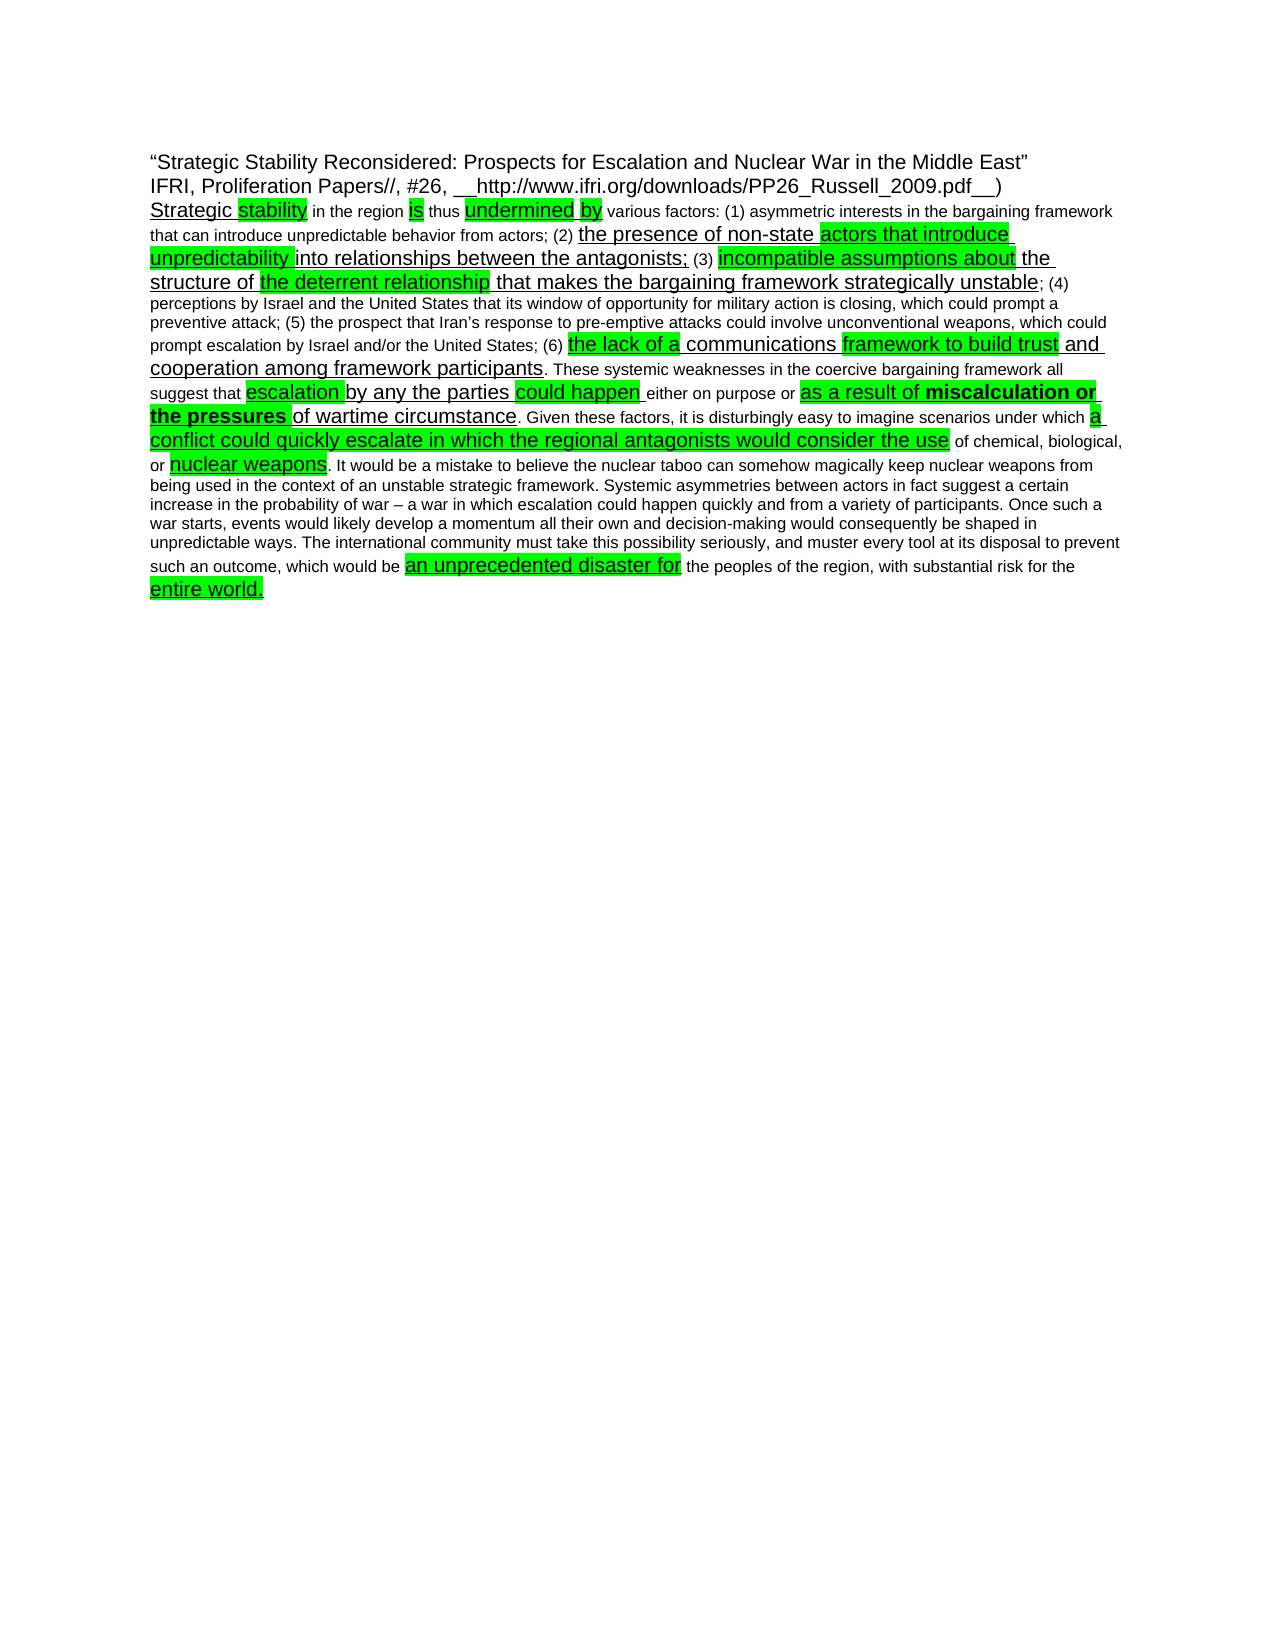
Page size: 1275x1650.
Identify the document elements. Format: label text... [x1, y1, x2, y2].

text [150, 150, 1125, 198]
text Strategic stability in the region is thus undermined by various factors: (1) asymmetric interests in the bargaining framework that can introduce unpredictable behavior from actors; (2) the presence of non-state actors that introduce unpredictability into relationships between the antagonists; (3) incompatible assumptions about the structure of the deterrent relationship that makes the bargaining framework strategically unstable; (4) perceptions by Israel and the United States that its window of opportunity for military action is closing, which could prompt a preventive attack; (5) the prospect that Iran’s response to pre-emptive attacks could involve unconventional weapons, which could prompt escalation by Israel and/or the United States; (6) the lack of a communications framework to build trust and cooperation among framework participants. These systemic weaknesses in the coercive bargaining framework all suggest that escalation by any the parties could happen either on purpose or as a result of miscalculation or the pressures of wartime circumstance. Given these factors, it is disturbingly easy to imagine scenarios under which a conflict could quickly escalate in which the regional antagonists would consider the use of chemical, biological, or nuclear weapons. It would be a mistake to believe the nuclear taboo can somehow magically keep nuclear weapons from being used in the context of an unstable strategic framework. Systemic asymmetries between actors in fact suggest a certain increase in the probability of war – a war in which escalation could happen quickly and from a variety of participants. Once such a war starts, events would likely develop a momentum all their own and decision-making would consequently be shaped in unpredictable ways. The international community must take this possibility seriously, and muster every tool at its disposal to prevent such an outcome, which would be an unprecedented disaster for the peoples of the region, with substantial risk for the entire world. [150, 198, 1125, 600]
